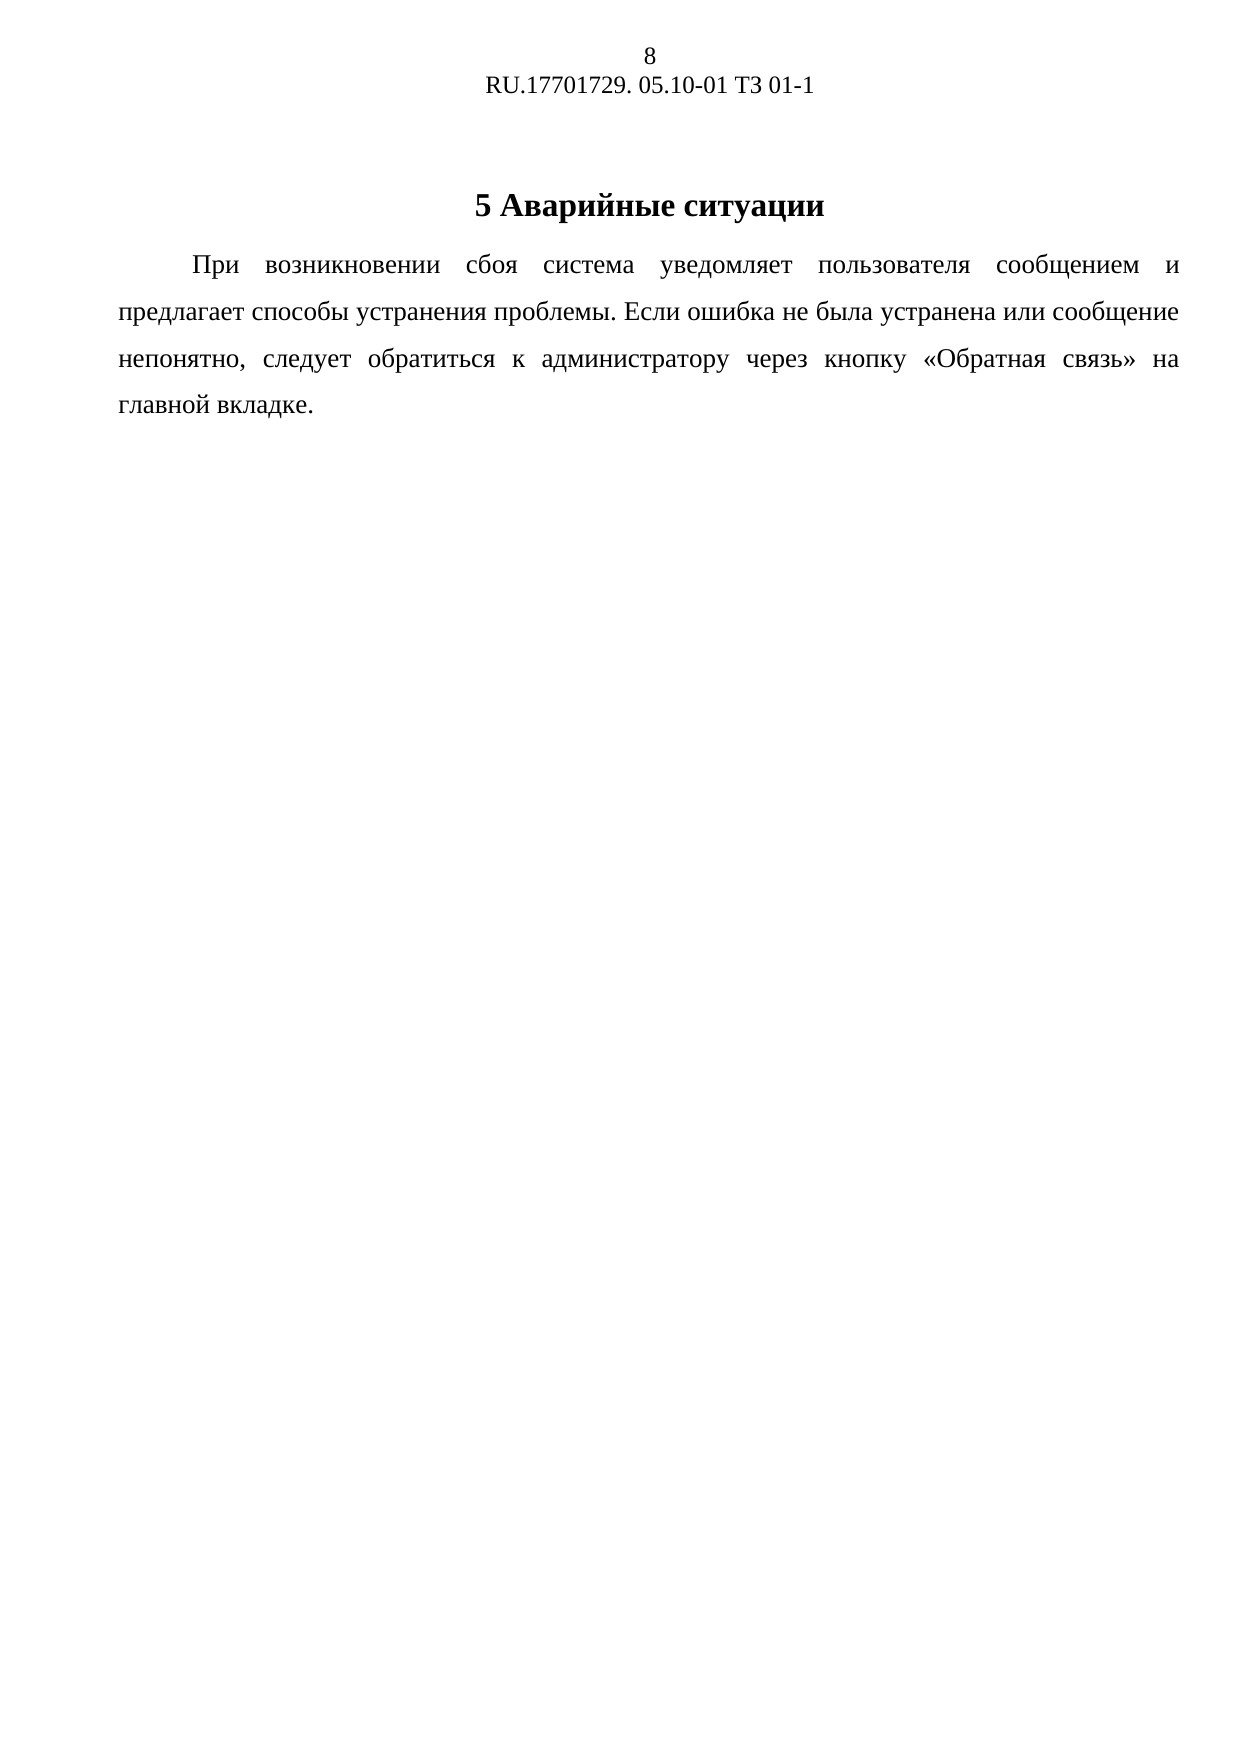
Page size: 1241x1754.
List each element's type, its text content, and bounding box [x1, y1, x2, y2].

subtitle 5 Аварийные ситуации [118, 185, 1181, 223]
text При возникновении сбоя система уведомляет пользователя сообщением и предлагает способы устранения проблемы. Если ошибка не была устранена или сообщение непонятно, следует обратиться к администратору через кнопку «Обратная связь» на главной вкладке. [118, 248, 1181, 419]
